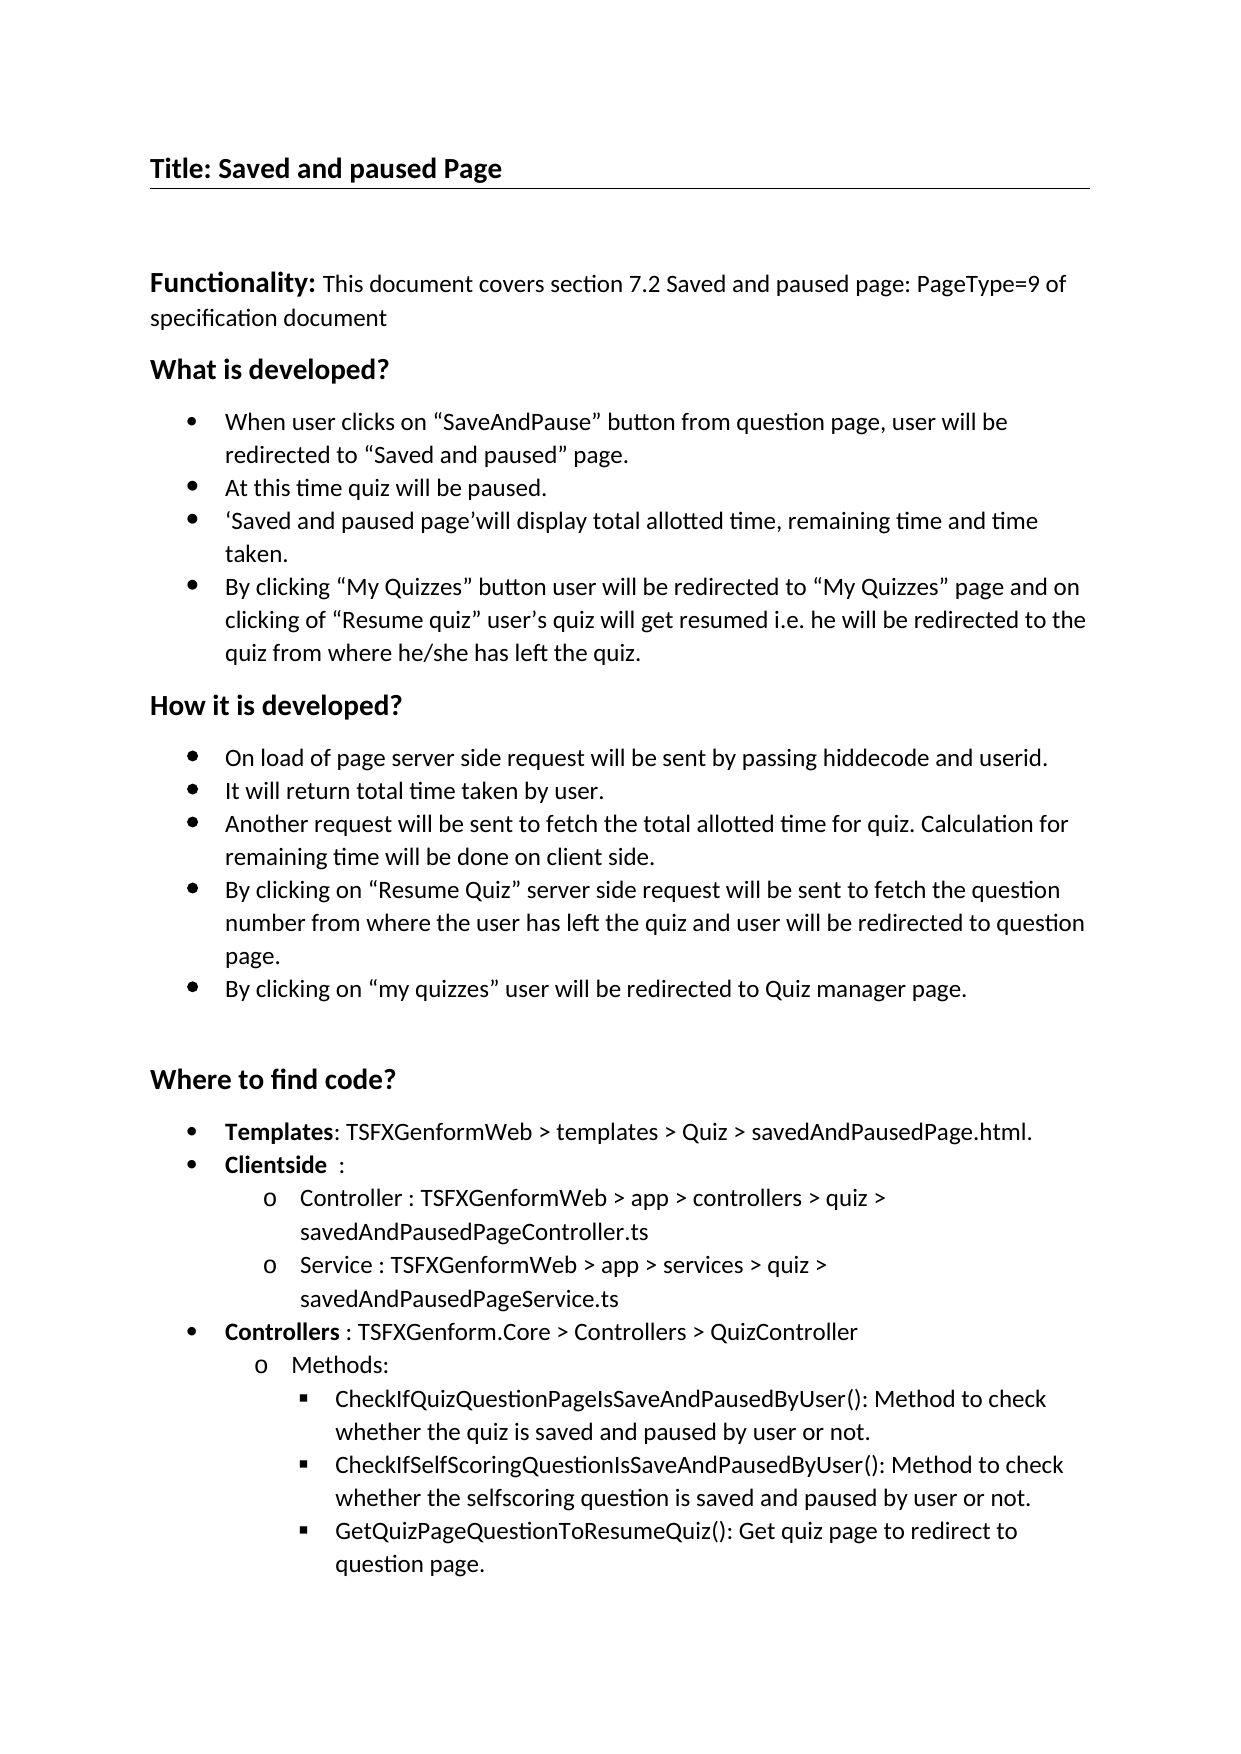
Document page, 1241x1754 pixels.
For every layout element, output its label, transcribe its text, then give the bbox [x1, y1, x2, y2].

list By clicking on “Resume Quiz” server side request will be sent to fetch the question number from where the user has left the quiz and user will be redirected to question page. [187, 874, 1090, 970]
list Methods: [253, 1349, 1090, 1381]
list On load of page server side request will be sent by passing hiddecode and userid. [187, 742, 1090, 773]
list By clicking on “my quizzes” user will be redirected to Quiz manager page. [187, 973, 1090, 1003]
text What is developed? [150, 351, 1090, 387]
list It will return total time taken by user. [187, 775, 1090, 806]
list ‘Saved and paused page’will display total allotted time, remaining time and time taken. [187, 505, 1090, 569]
list Service : TSFXGenformWeb > app > services > quiz > savedAndPausedPageService.ts [262, 1249, 1090, 1314]
text Where to find code? [150, 1061, 1090, 1097]
text How it is developed? [150, 687, 1090, 722]
list Clientside : [187, 1149, 1090, 1179]
list When user clicks on “SaveAndPause” button from question page, user will be redirected to “Saved and paused” page. [187, 407, 1090, 470]
text Functionality: This document covers section 7.2 Saved and paused page: PageType=9 of specification document [150, 264, 1090, 332]
list GetQuizPageQuestionToResumeQuiz(): Get quiz page to redirect to question page. [298, 1515, 1090, 1578]
list Another request will be sent to fetch the total allotted time for quiz. Calculation for remaining time will be done on client side. [187, 808, 1090, 872]
list Controllers : TSFXGenform.Core > Controllers > QuizController [187, 1316, 1090, 1347]
list Templates: TSFXGenformWeb > templates > Quiz > savedAndPausedPage.html. [187, 1116, 1090, 1147]
list Controller : TSFXGenformWeb > app > controllers > quiz > savedAndPausedPageController.ts [262, 1182, 1090, 1247]
list CheckIfSelfScoringQuestionIsSaveAndPausedByUser(): Method to check whether the selfscoring question is saved and paused by user or not. [298, 1449, 1090, 1512]
list CheckIfQuizQuestionPageIsSaveAndPausedByUser(): Method to check whether the quiz is saved and paused by user or not. [298, 1383, 1090, 1447]
list By clicking “My Quizzes” button user will be redirected to “My Quizzes” page and on clicking of “Resume quiz” user’s quiz will get resumed i.e. he will be redirected to the quiz from where he/she has left the quiz. [187, 571, 1090, 668]
list At this time quiz will be paused. [187, 472, 1090, 503]
text Title: Saved and paused Page [150, 150, 1090, 188]
